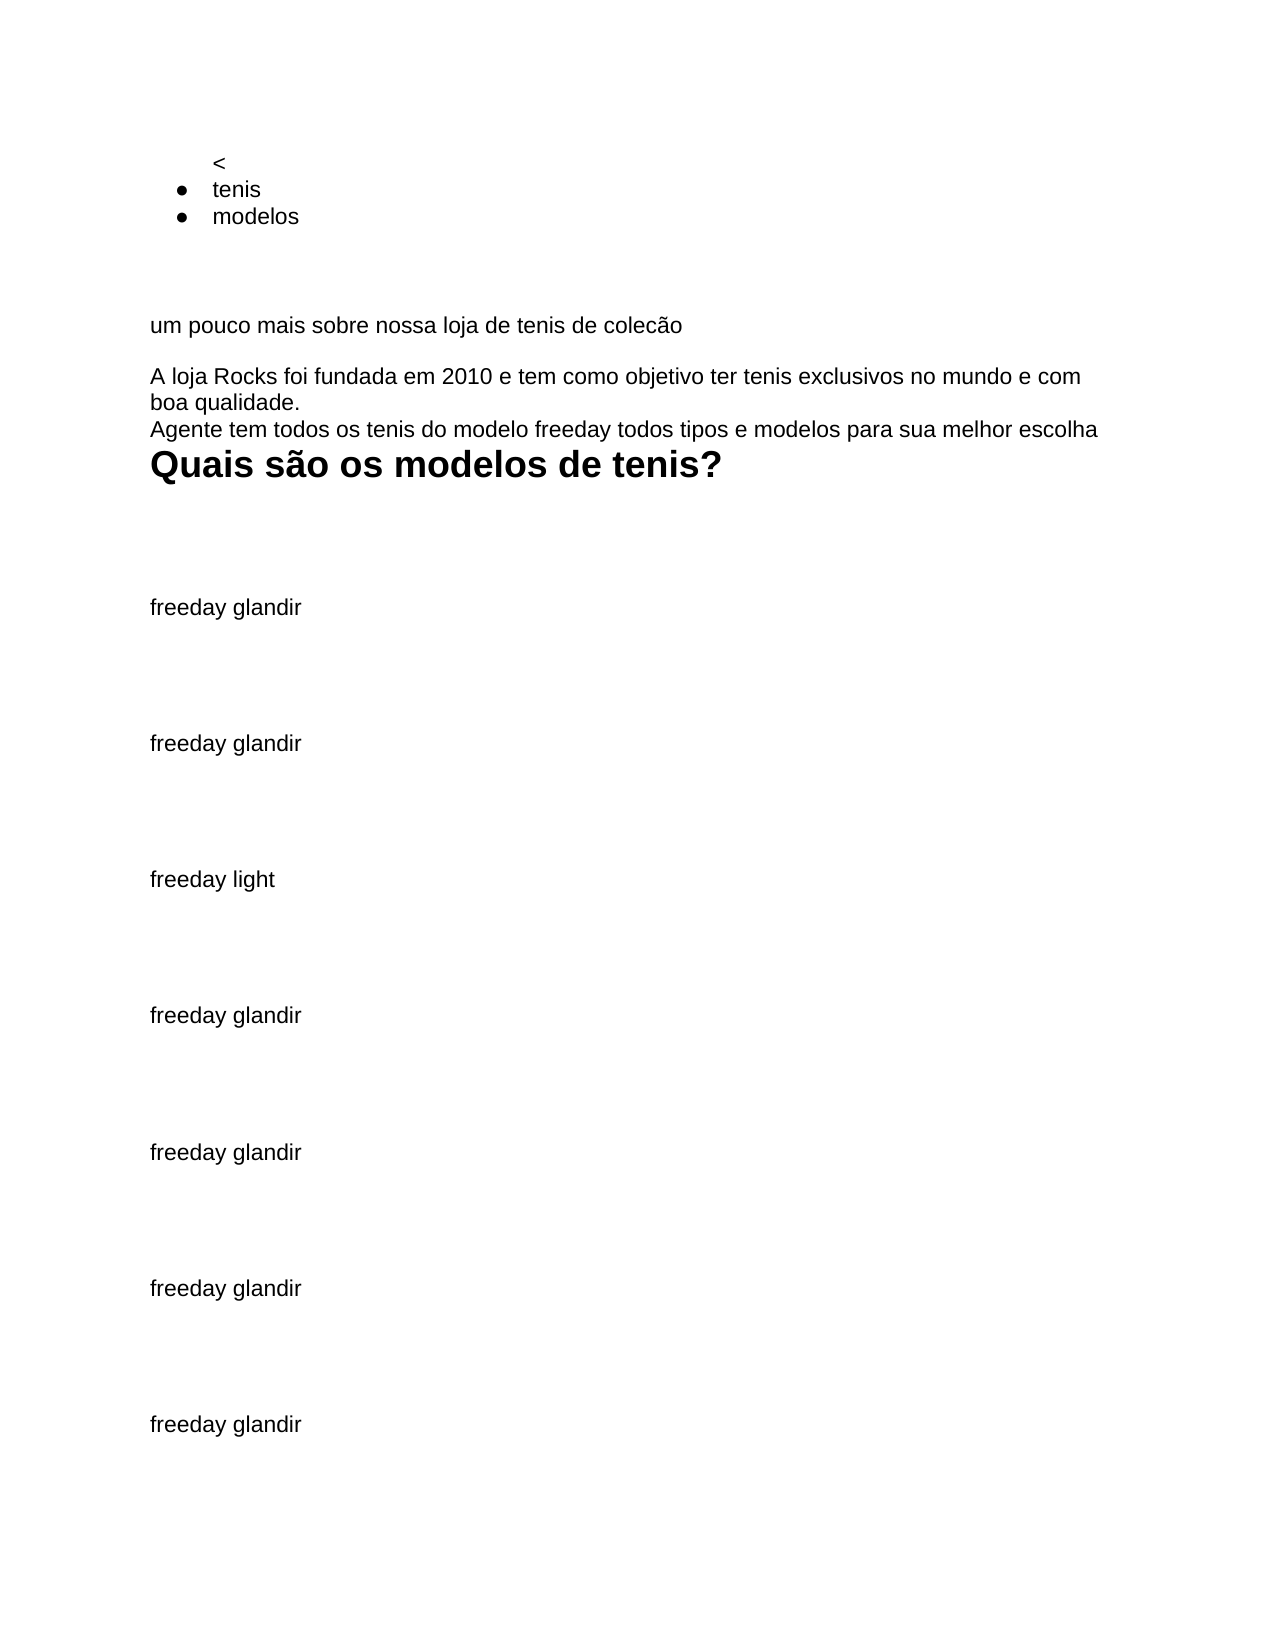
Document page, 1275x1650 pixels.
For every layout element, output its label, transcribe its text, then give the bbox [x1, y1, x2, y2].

subtitle Quais são os modelos de tenis? [150, 442, 1125, 485]
text freeday glandir [150, 593, 1125, 620]
text freeday glandir [150, 1275, 1125, 1301]
text < [212, 150, 1125, 176]
list modelos [175, 203, 1125, 229]
text freeday glandir [150, 730, 1125, 756]
text freeday glandir [150, 1002, 1125, 1028]
text freeday glandir [150, 1138, 1125, 1165]
text freeday glandir [150, 1411, 1125, 1437]
text A loja Rocks foi fundada em 2010 e tem como objetivo ter tenis exclusivos no mundo e com boa qualidade. [150, 363, 1125, 416]
text um pouco mais sobre nossa loja de tenis de colecão [150, 312, 1125, 338]
text Agente tem todos os tenis do modelo freeday todos tipos e modelos para sua melhor escolha [150, 416, 1125, 442]
text freeday light [150, 866, 1125, 892]
list tenis [175, 176, 1125, 203]
